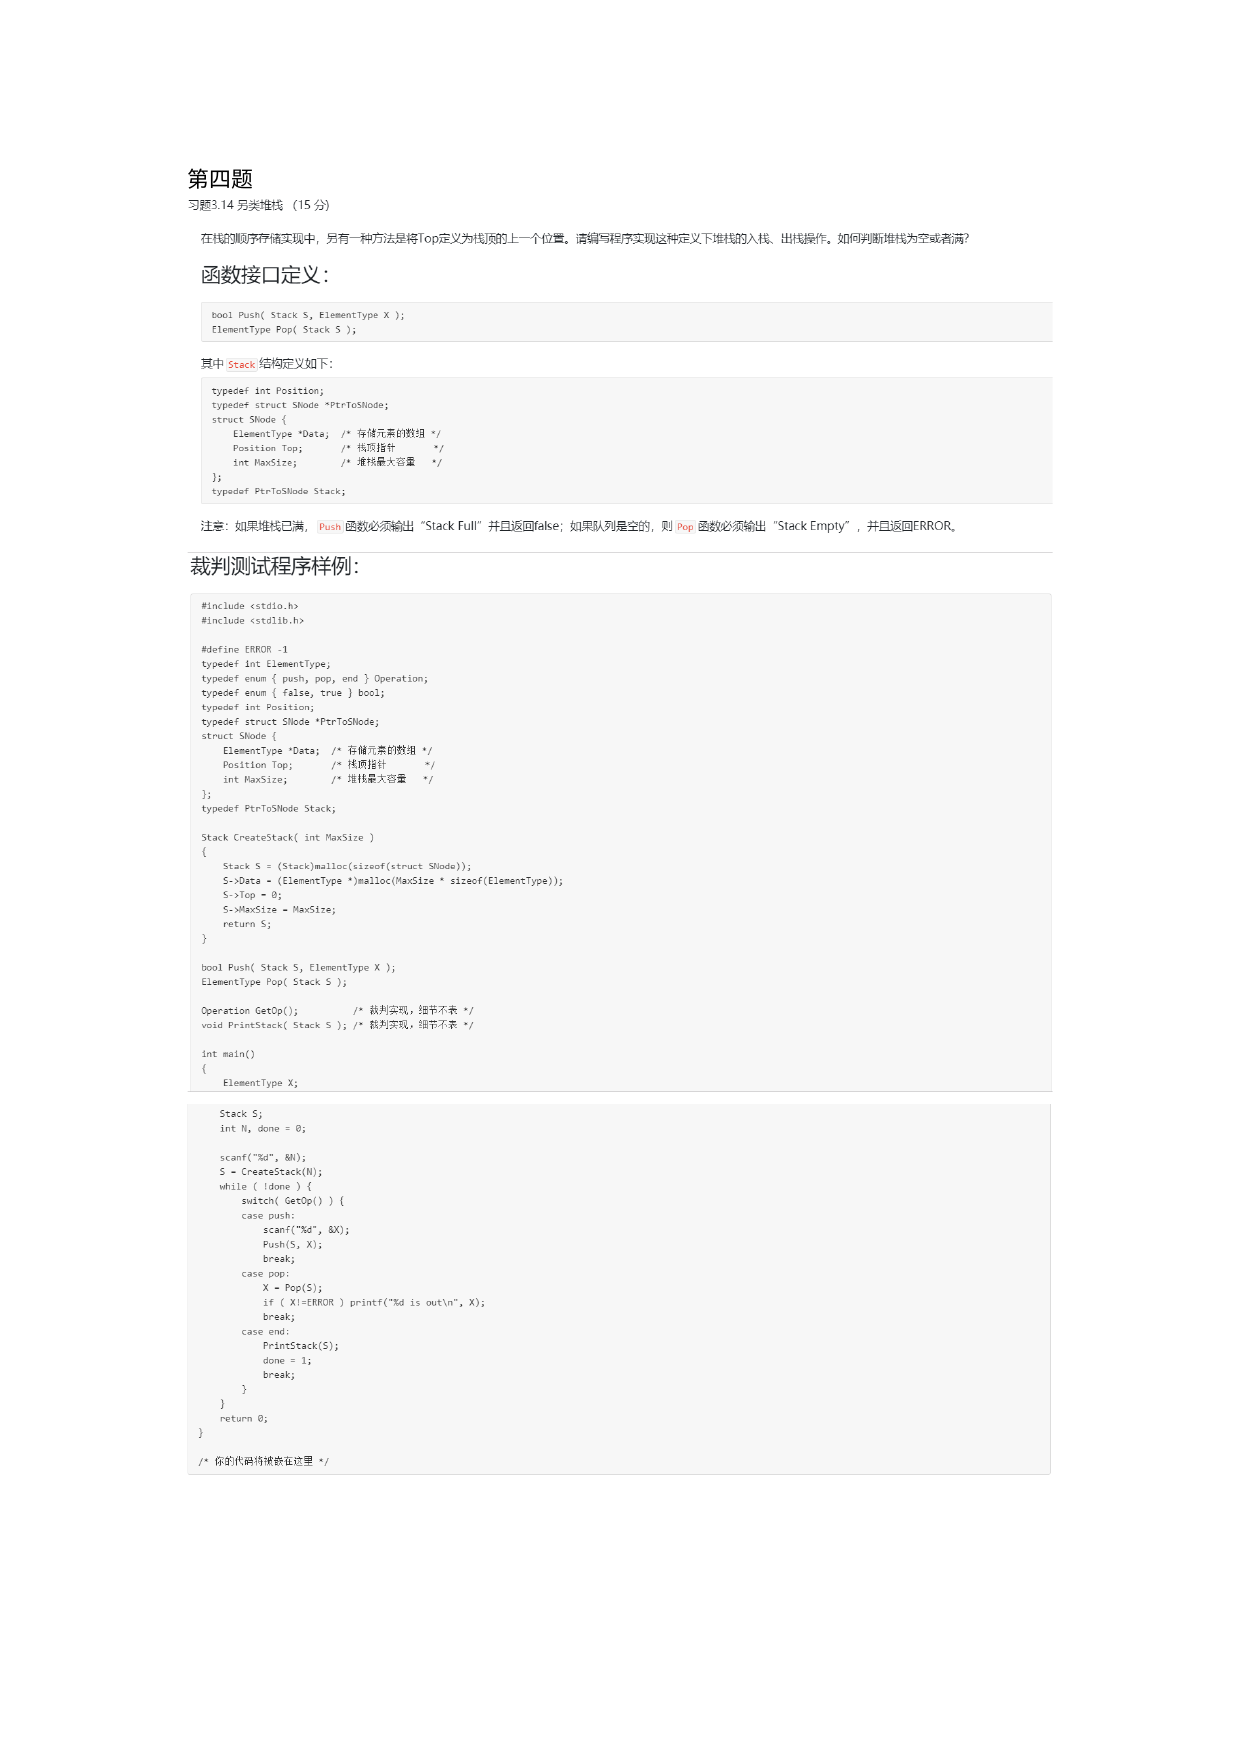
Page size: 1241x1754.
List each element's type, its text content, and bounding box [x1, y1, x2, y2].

picture [187, 194, 1053, 1093]
text 第四题 [187, 162, 1053, 194]
picture [187, 1104, 1053, 1479]
